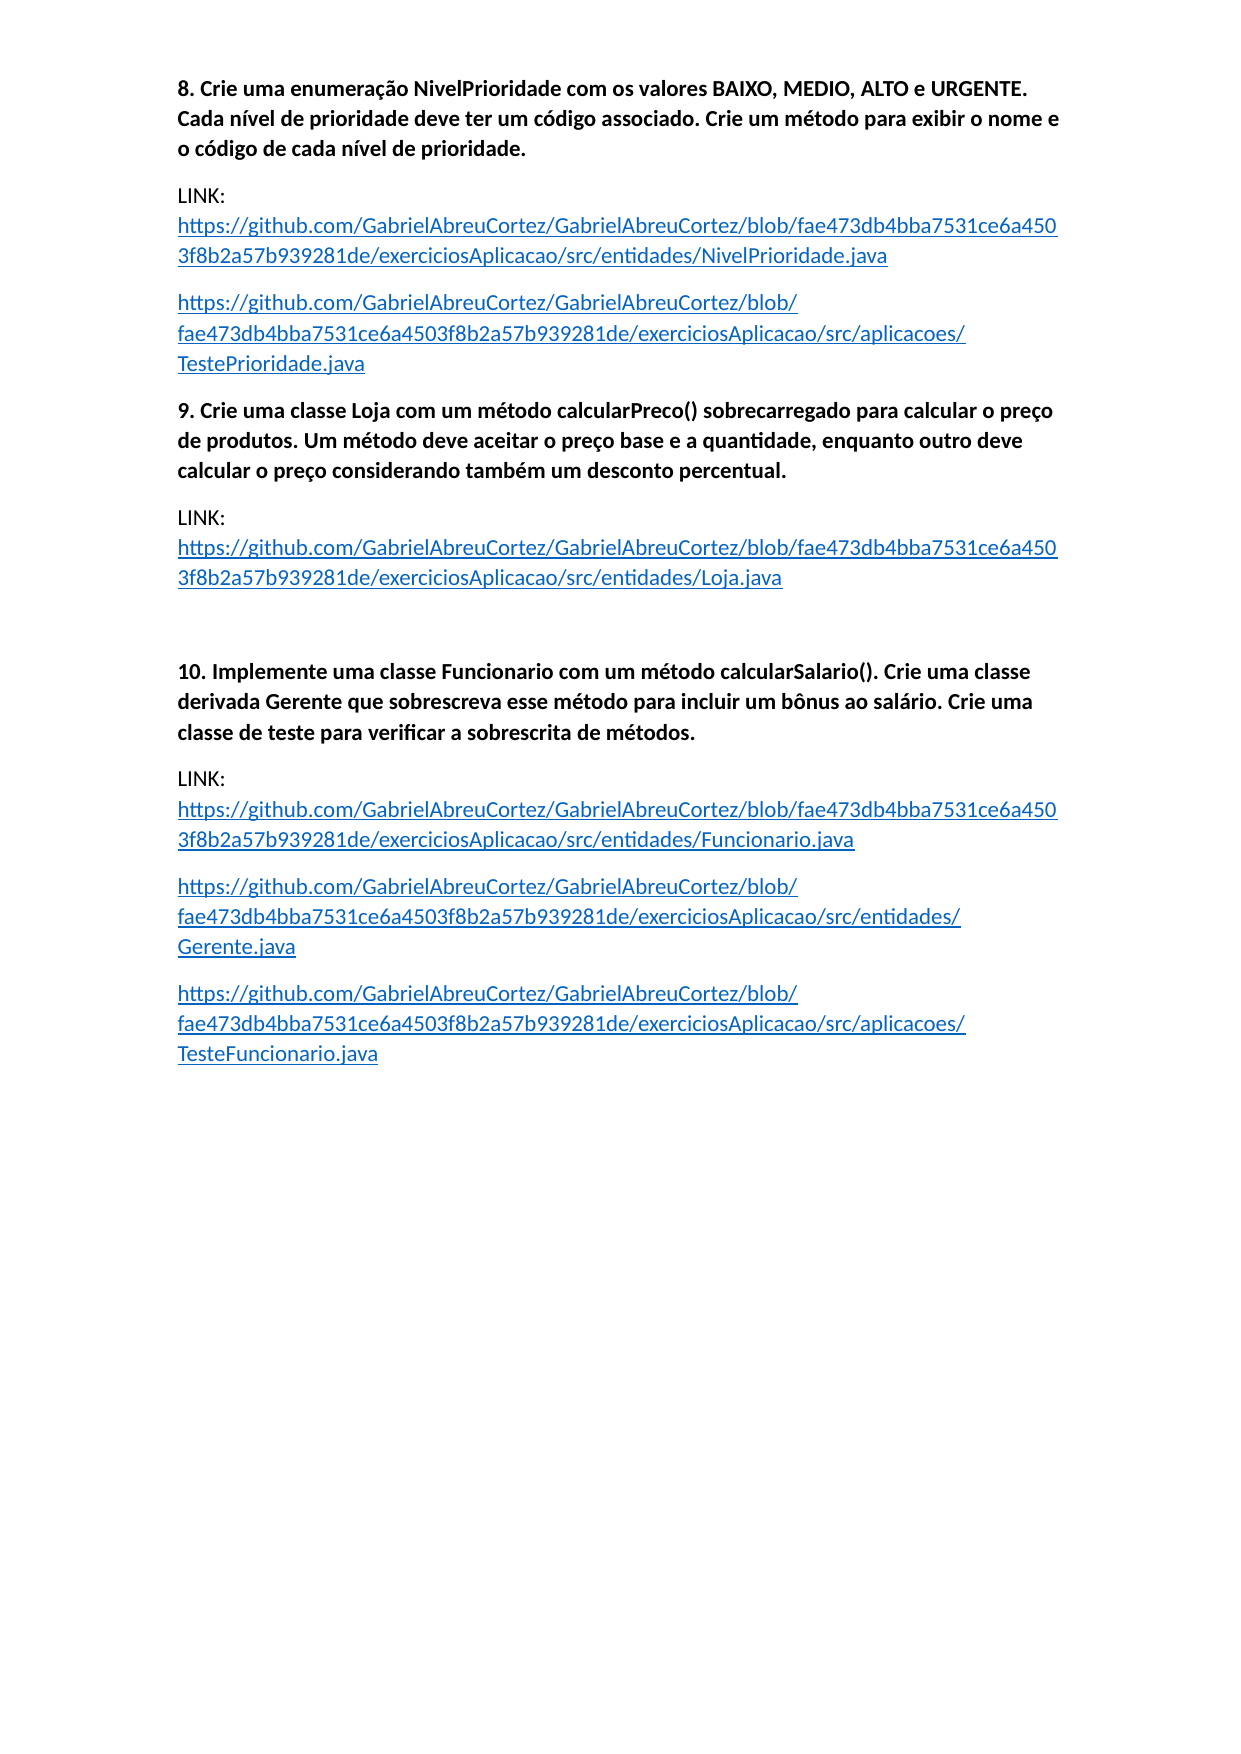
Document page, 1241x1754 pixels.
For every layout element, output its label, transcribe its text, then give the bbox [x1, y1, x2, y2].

text https://github.com/GabrielAbreuCortez/GabrielAbreuCortez/blob/fae473db4bba7531ce6a4503f8b2a57b939281de/exerciciosAplicacao/src/entidades/Gerente.java [177, 872, 1063, 960]
text LINK: https://github.com/GabrielAbreuCortez/GabrielAbreuCortez/blob/fae473db4bba7531ce6a4503f8b2a57b939281de/exerciciosAplicacao/src/entidades/Loja.java [177, 503, 1063, 591]
text LINK: https://github.com/GabrielAbreuCortez/GabrielAbreuCortez/blob/fae473db4bba7531ce6a4503f8b2a57b939281de/exerciciosAplicacao/src/entidades/Funcionario.java [177, 764, 1063, 853]
text 9. Crie uma classe Loja com um método calcularPreco() sobrecarregado para calcular o preço de produtos. Um método deve aceitar o preço base e a quantidade, enquanto outro deve calcular o preço considerando também um desconto percentual. [177, 396, 1063, 484]
text 10. Implemente uma classe Funcionario com um método calcularSalario(). Crie uma classe derivada Gerente que sobrescreva esse método para incluir um bônus ao salário. Crie uma classe de teste para verificar a sobrescrita de métodos. [177, 657, 1063, 746]
text LINK: https://github.com/GabrielAbreuCortez/GabrielAbreuCortez/blob/fae473db4bba7531ce6a4503f8b2a57b939281de/exerciciosAplicacao/src/entidades/NivelPrioridade.java [177, 181, 1063, 269]
text https://github.com/GabrielAbreuCortez/GabrielAbreuCortez/blob/fae473db4bba7531ce6a4503f8b2a57b939281de/exerciciosAplicacao/src/aplicacoes/TestePrioridade.java [177, 288, 1063, 377]
text https://github.com/GabrielAbreuCortez/GabrielAbreuCortez/blob/fae473db4bba7531ce6a4503f8b2a57b939281de/exerciciosAplicacao/src/aplicacoes/TesteFuncionario.java [177, 979, 1063, 1067]
text 8. Crie uma enumeração NivelPrioridade com os valores BAIXO, MEDIO, ALTO e URGENTE. Cada nível de prioridade deve ter um código associado. Crie um método para exibir o nome e o código de cada nível de prioridade. [177, 74, 1063, 162]
